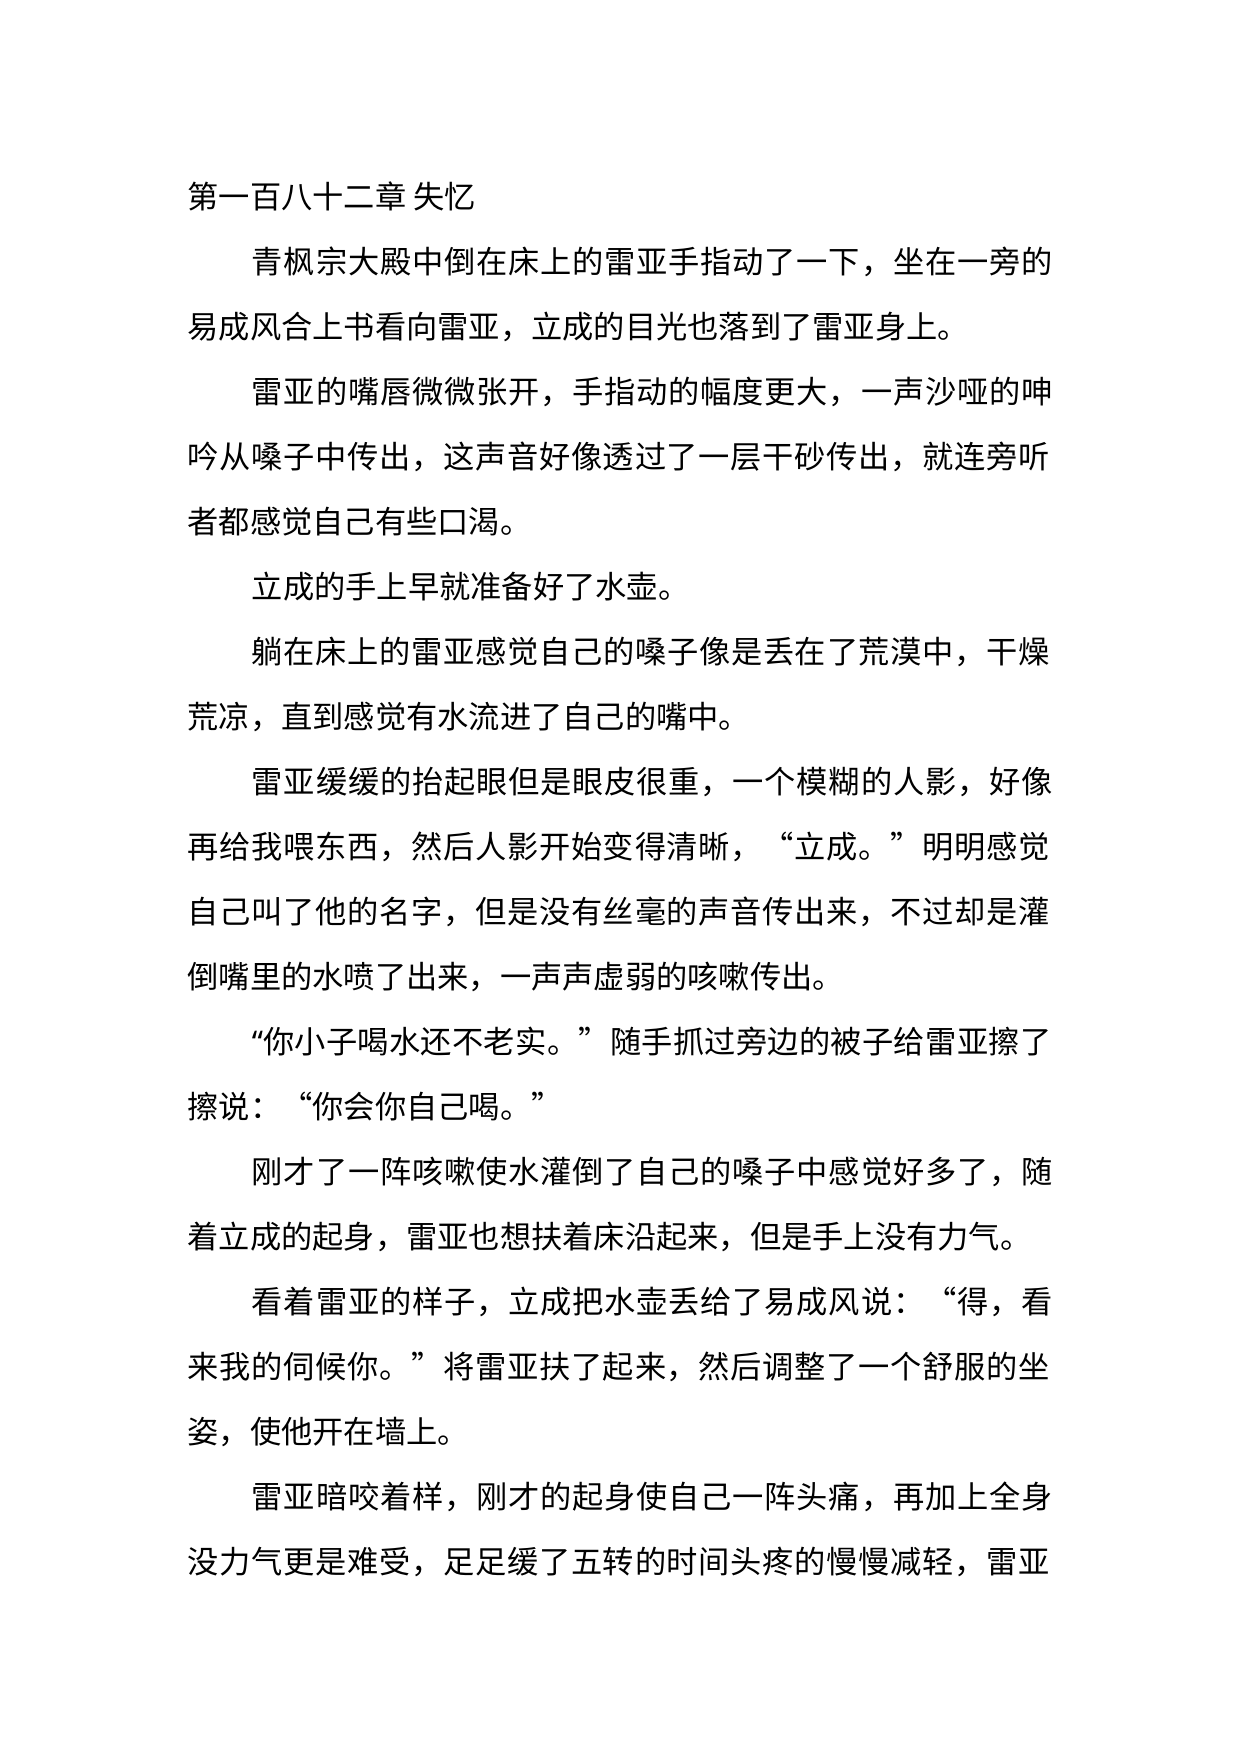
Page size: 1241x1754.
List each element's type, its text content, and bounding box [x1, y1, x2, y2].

text 立成的手上早就准备好了水壶。 [187, 552, 1053, 617]
text 第一百八十二章 失忆 [187, 162, 1053, 227]
text 刚才了一阵咳嗽使水灌倒了自己的嗓子中感觉好多了，随着立成的起身，雷亚也想扶着床沿起来，但是手上没有力气。 [187, 1137, 1053, 1267]
text “你小子喝水还不老实。”随手抓过旁边的被子给雷亚擦了擦说：“你会你自己喝。” [187, 1007, 1053, 1137]
text 雷亚的嘴唇微微张开，手指动的幅度更大，一声沙哑的呻吟从嗓子中传出，这声音好像透过了一层干砂传出，就连旁听者都感觉自己有些口渴。 [187, 357, 1053, 552]
text 躺在床上的雷亚感觉自己的嗓子像是丢在了荒漠中，干燥、荒凉，直到感觉有水流进了自己的嘴中。 [187, 617, 1053, 747]
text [187, 1462, 1053, 1592]
text 看着雷亚的样子，立成把水壶丢给了易成风说：“得，看来我的伺候你。”将雷亚扶了起来，然后调整了一个舒服的坐姿，使他开在墙上。 [187, 1267, 1053, 1462]
text 雷亚缓缓的抬起眼但是眼皮很重，一个模糊的人影，好像再给我喂东西，然后人影开始变得清晰，“立成。”明明感觉自己叫了他的名字，但是没有丝毫的声音传出来，不过却是灌倒嘴里的水喷了出来，一声声虚弱的咳嗽传出。 [187, 747, 1053, 1007]
text 青枫宗大殿中倒在床上的雷亚手指动了一下，坐在一旁的易成风合上书看向雷亚，立成的目光也落到了雷亚身上。 [187, 227, 1053, 357]
